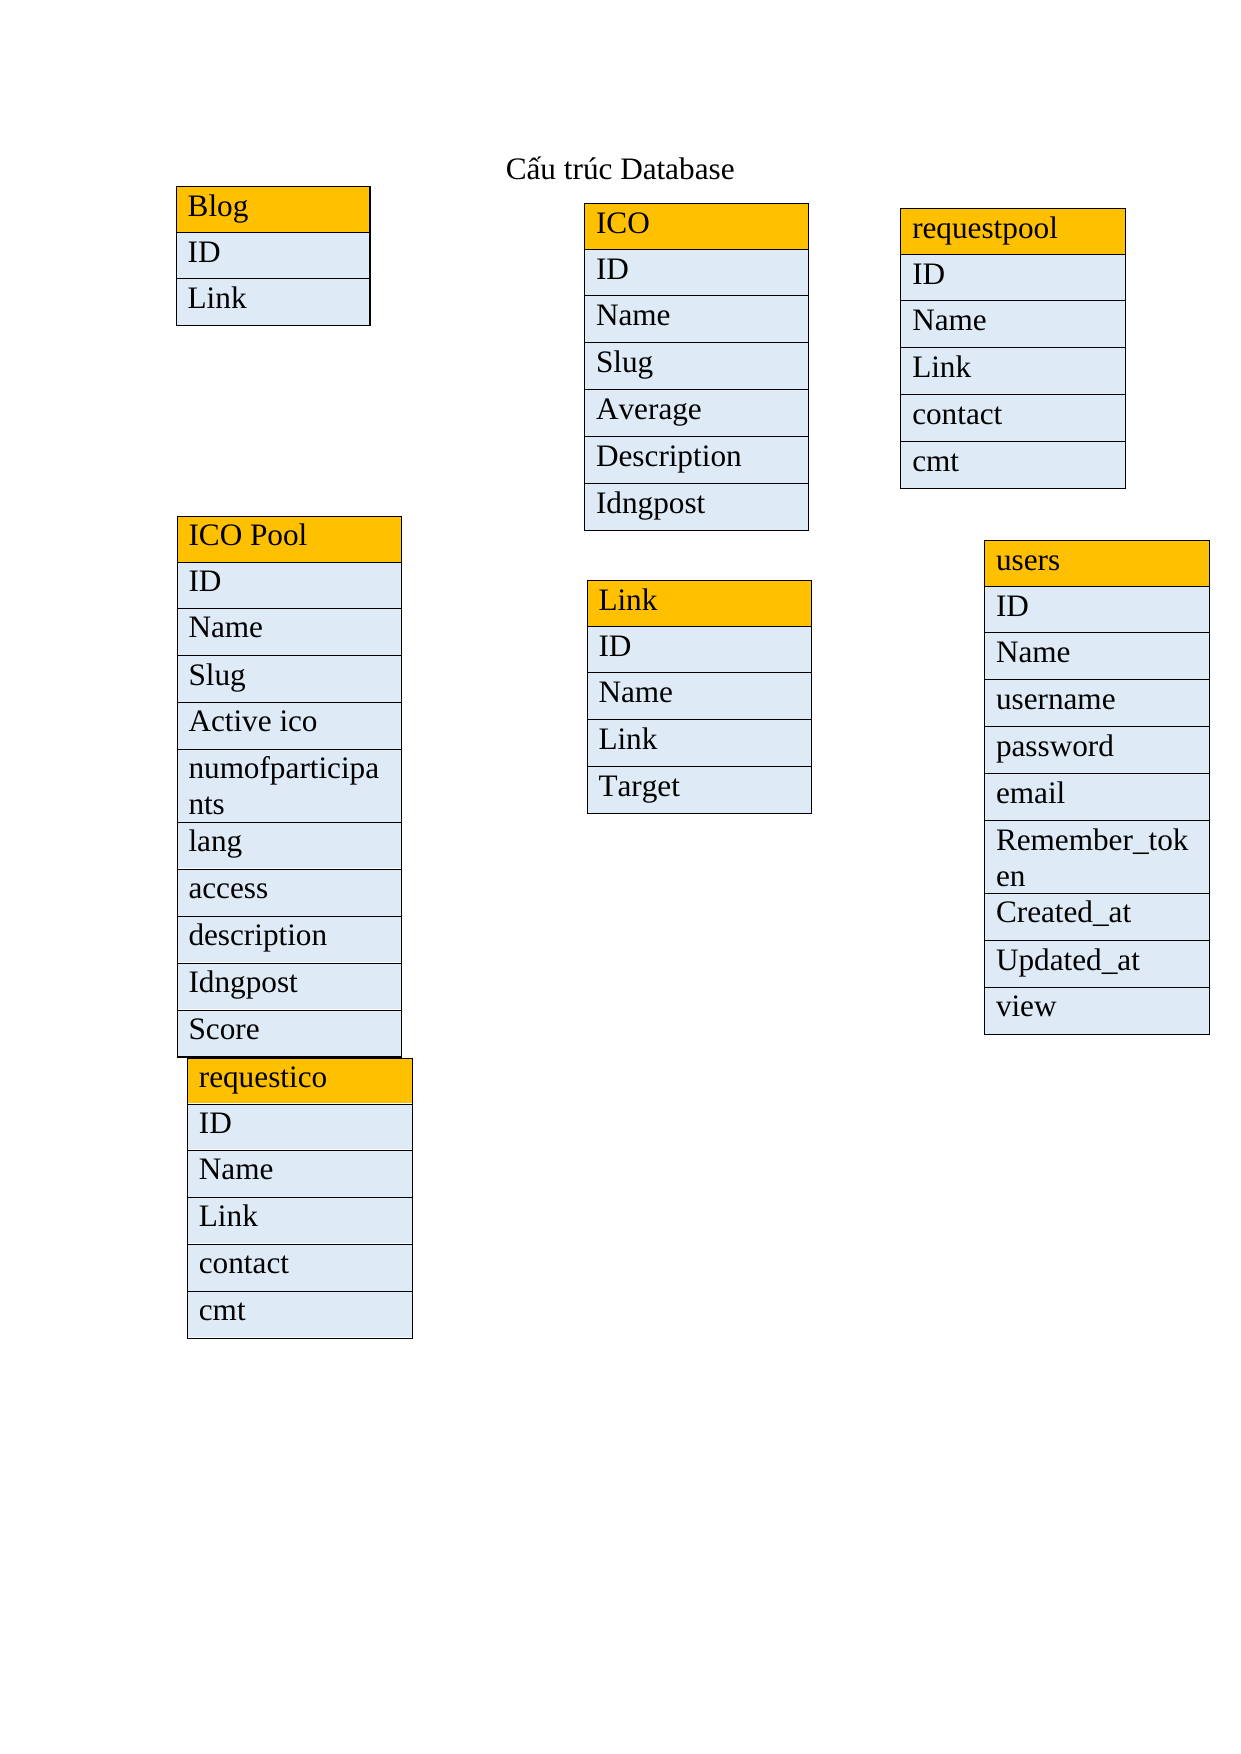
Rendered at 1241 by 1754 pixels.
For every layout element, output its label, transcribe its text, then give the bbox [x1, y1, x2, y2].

table_header requestpool [901, 209, 1125, 254]
table_cell Name [188, 1151, 412, 1197]
table_cell Slug [178, 656, 401, 702]
table_cell Active ico [178, 703, 401, 749]
table_cell Remember_token [985, 821, 1209, 893]
table_header Blog [177, 187, 369, 232]
table_header ICO Pool [178, 517, 401, 562]
table_cell cmt [188, 1292, 412, 1337]
table_cell numofparticipants [178, 750, 401, 822]
table_cell contact [901, 395, 1125, 441]
table_cell Idngpost [585, 484, 808, 530]
table_cell Idngpost [178, 964, 401, 1009]
table_cell contact [188, 1245, 412, 1291]
table_cell Description [585, 437, 808, 483]
table_cell Link [901, 348, 1125, 394]
table_header ICO [585, 204, 808, 249]
table_cell ID [178, 563, 401, 608]
table_cell ID [901, 255, 1125, 300]
table_cell email [985, 774, 1209, 820]
table_header users [985, 541, 1209, 586]
table_cell lang [178, 823, 401, 868]
text Cấu trúc Database [187, 150, 1053, 186]
table_cell access [178, 870, 401, 916]
table_cell Name [585, 296, 808, 342]
table_header Link [588, 581, 811, 626]
table_cell Slug [585, 343, 808, 389]
table_cell Score [178, 1011, 401, 1056]
table_cell ID [588, 627, 811, 672]
table_header requestico [188, 1059, 412, 1103]
table_cell cmt [901, 442, 1125, 488]
table_cell ID [585, 250, 808, 295]
table_cell ID [177, 233, 369, 278]
table_cell Target [588, 767, 811, 813]
table_cell Name [901, 301, 1125, 347]
table_cell Average [585, 390, 808, 436]
table_cell Link [588, 720, 811, 766]
table_cell ID [188, 1105, 412, 1149]
table_cell ID [985, 587, 1209, 632]
table_cell password [985, 727, 1209, 773]
table_cell Created_at [985, 894, 1209, 940]
table_cell Link [188, 1198, 412, 1243]
table_cell Name [985, 633, 1209, 679]
table_cell description [178, 917, 401, 962]
table_cell view [985, 988, 1209, 1034]
table_cell Name [178, 609, 401, 655]
table_cell Updated_at [985, 941, 1209, 987]
table_cell Name [588, 673, 811, 719]
table_cell username [985, 680, 1209, 726]
table_cell Link [177, 279, 369, 325]
